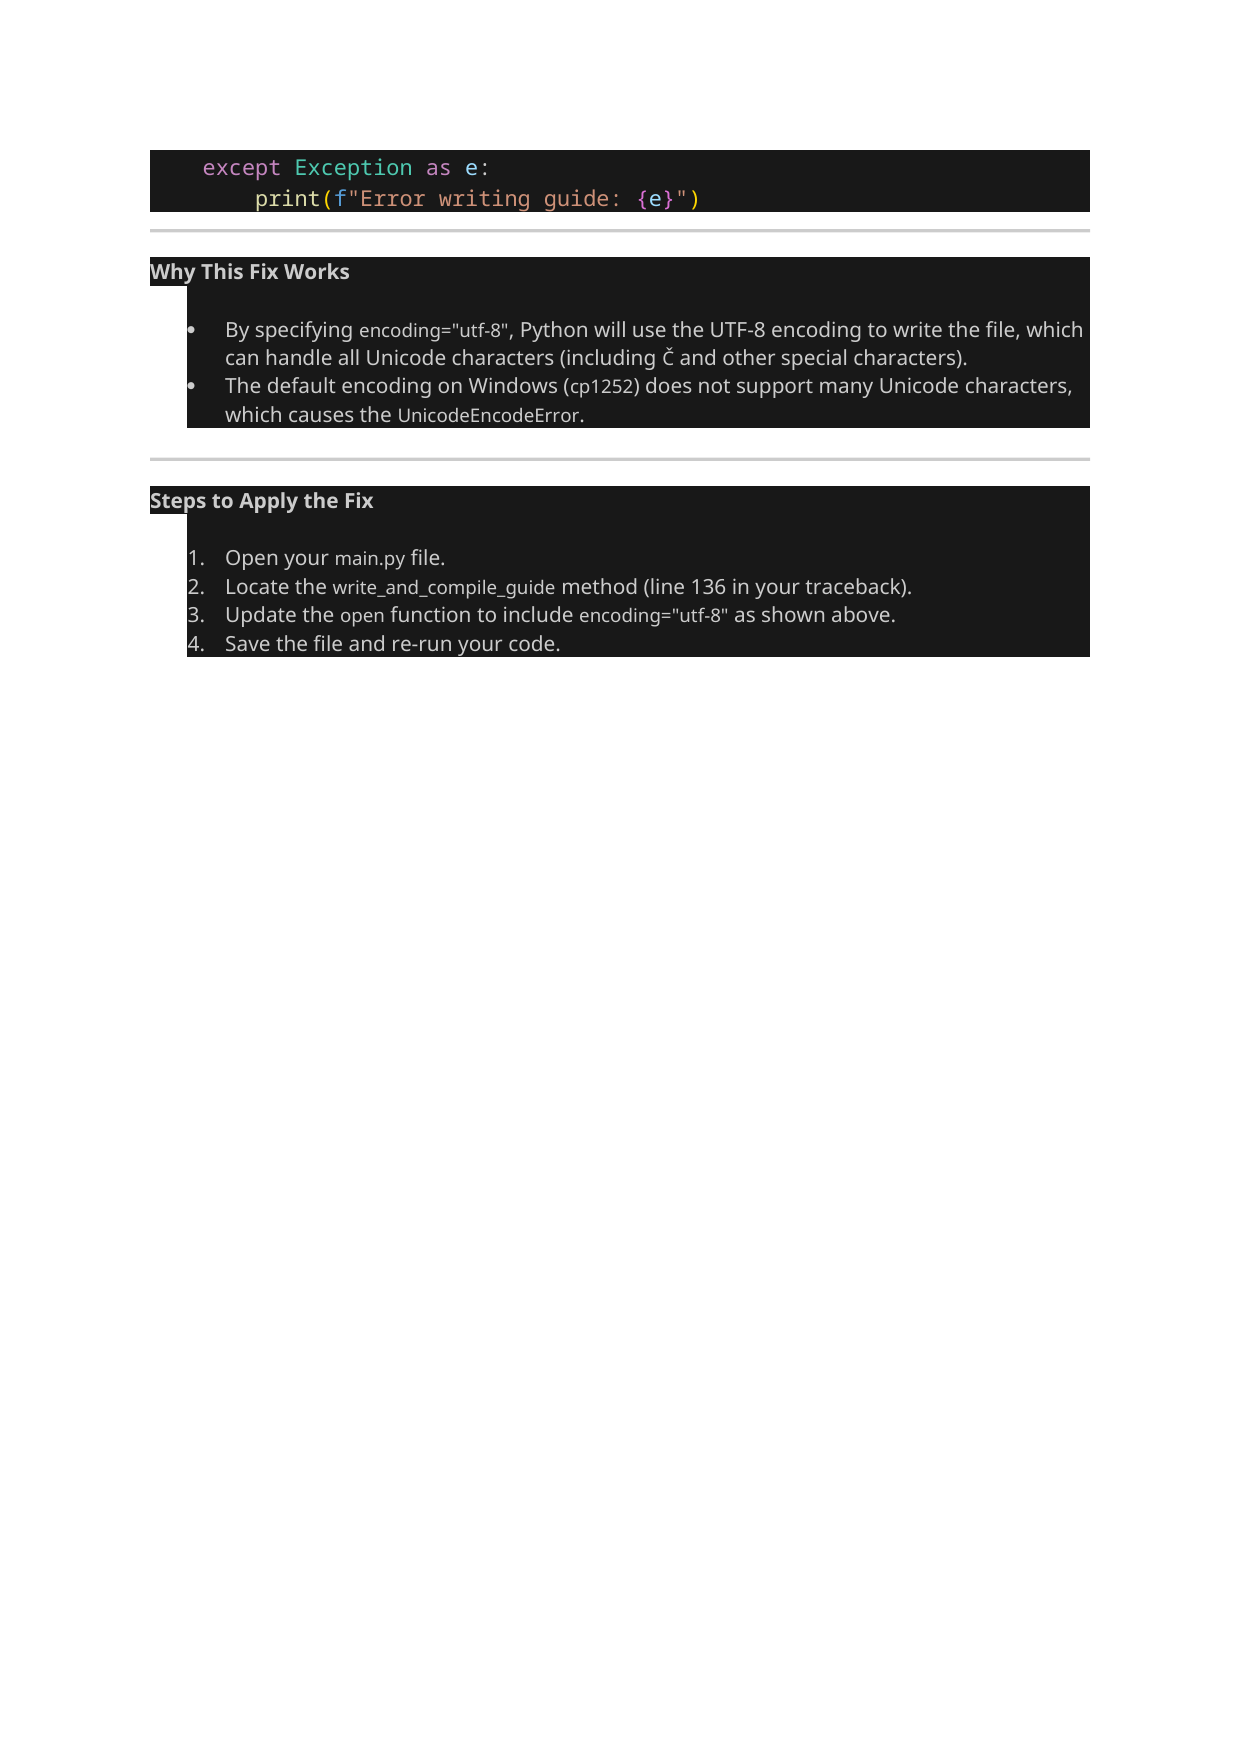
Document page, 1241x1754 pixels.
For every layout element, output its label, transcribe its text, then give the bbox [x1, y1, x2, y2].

text Steps to Apply the Fix [150, 486, 1090, 514]
text except Exception as e: [150, 150, 1090, 181]
list The default encoding on Windows (cp1252) does not support many Unicode characters, which causes the UnicodeEncodeError. [187, 372, 1090, 428]
list Locate the write_and_compile_guide method (line 136 in your traceback). [187, 572, 1090, 600]
list Save the file and re-run your code. [187, 629, 1090, 657]
list By specifying encoding="utf-8", Python will use the UTF-8 encoding to write the file, which can handle all Unicode characters (including Č and other special characters). [187, 315, 1090, 372]
text print(f"Error writing guide: {e}") [150, 181, 1090, 212]
list Update the open function to include encoding="utf-8" as shown above. [187, 600, 1090, 629]
list Open your main.py file. [187, 543, 1090, 572]
text Why This Fix Works [150, 257, 1090, 286]
